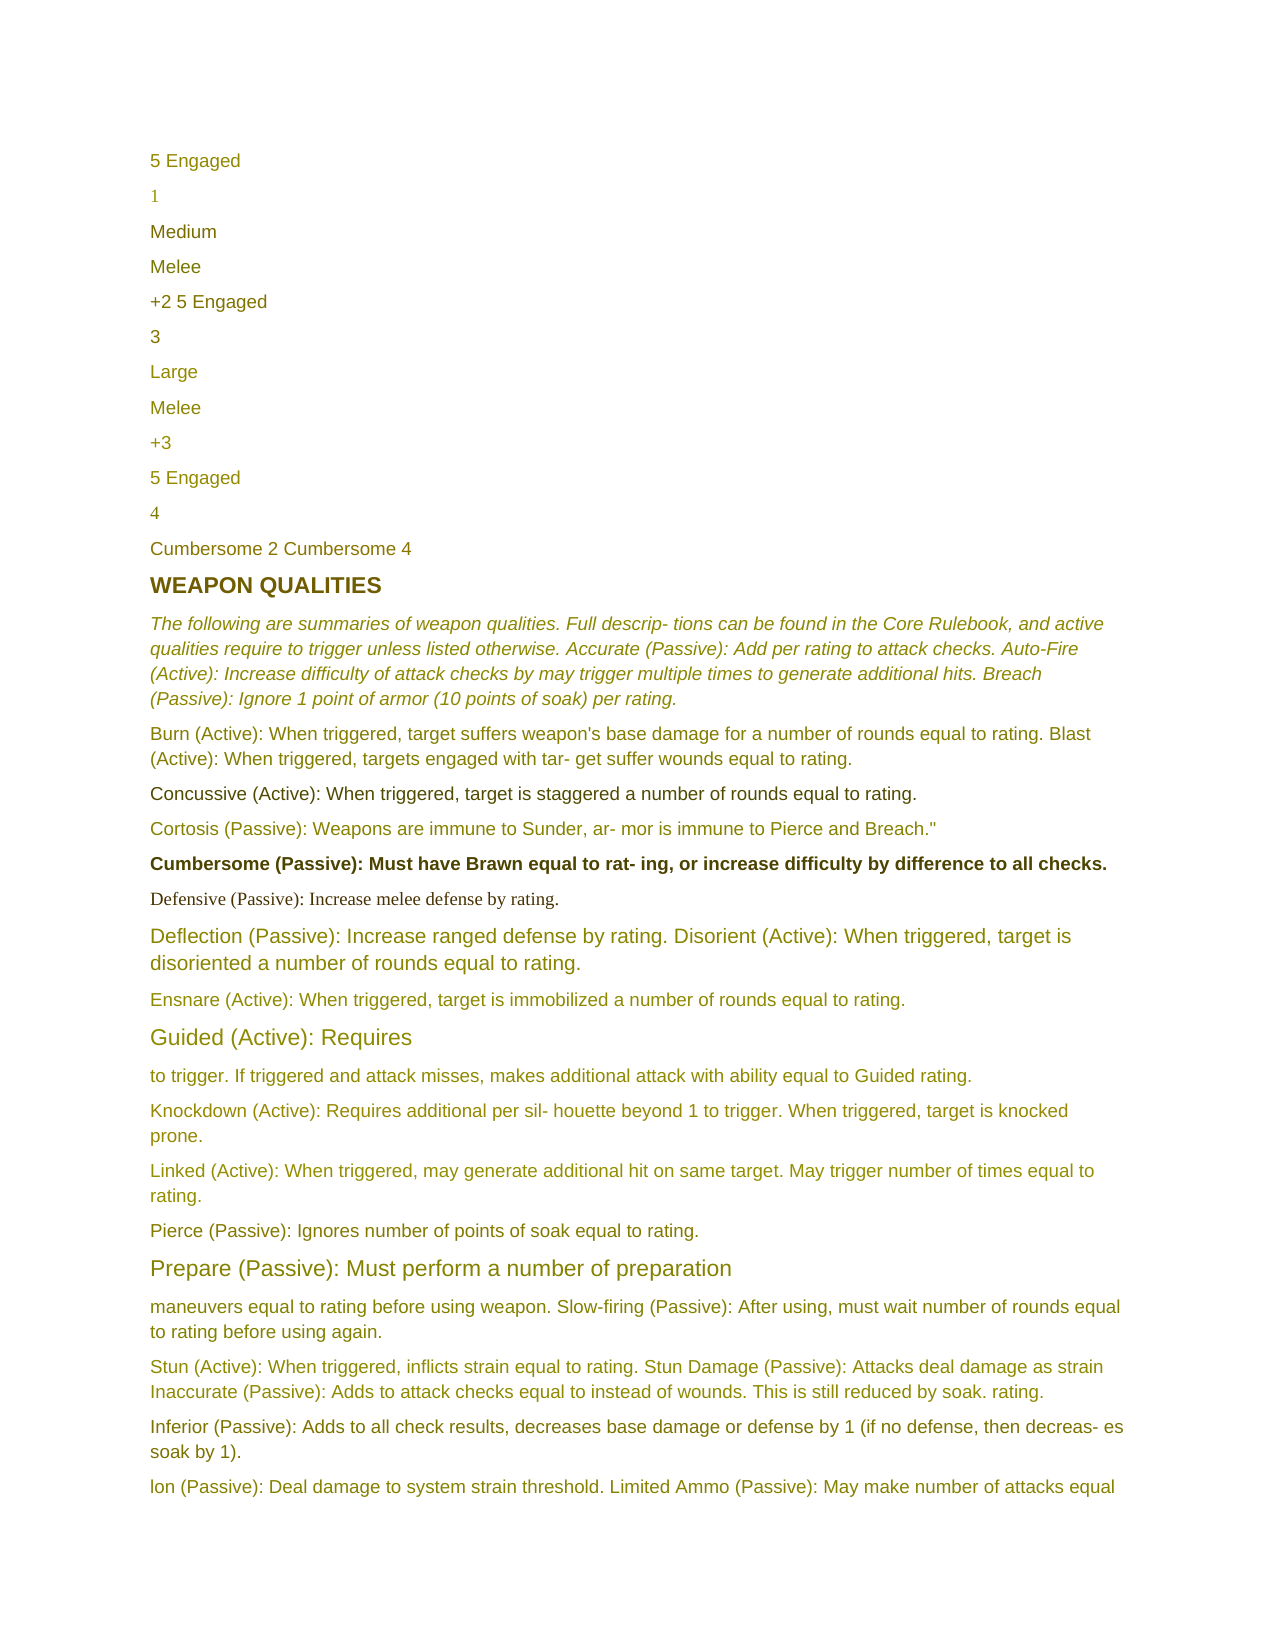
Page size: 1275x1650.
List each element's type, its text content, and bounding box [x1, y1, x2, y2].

text Ensnare (Active): When triggered, target is immobilized a number of rounds equal to rating. [150, 989, 1125, 1011]
text Cumbersome (Passive): Must have Brawn equal to rat- ing, or increase difficulty by difference to all checks. [150, 853, 1125, 875]
text 1 [150, 185, 1125, 207]
text 5 Engaged [150, 150, 1125, 172]
text Medium [150, 220, 1125, 242]
text Burn (Active): When triggered, target suffers weapon's base damage for a number of rounds equal to rating. Blast (Active): When triggered, targets engaged with tar- get suffer wounds equal to rating. [150, 723, 1125, 769]
text Deflection (Passive): Increase ranged defense by rating. Disorient (Active): When triggered, target is disoriented a number of rounds equal to rating. [150, 923, 1125, 975]
text The following are summaries of weapon qualities. Full descrip- tions can be found in the Core Rulebook, and active qualities require to trigger unless listed otherwise. Accurate (Passive): Add per rating to attack checks. Auto-Fire (Active): Increase difficulty of attack checks by may trigger multiple times to generate additional hits. Breach (Passive): Ignore 1 point of armor (10 points of soak) per rating. [150, 613, 1125, 709]
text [150, 1476, 1125, 1497]
text Melee [150, 396, 1125, 418]
text Pierce (Passive): Ignores number of points of soak equal to rating. [150, 1220, 1125, 1242]
text Cumbersome 2 Cumbersome 4 [150, 537, 1125, 559]
text maneuvers equal to rating before using weapon. Slow-firing (Passive): After using, must wait number of rounds equal to rating before using again. [150, 1296, 1125, 1342]
text Stun (Active): When triggered, inflicts strain equal to rating. Stun Damage (Passive): Attacks deal damage as strain Inaccurate (Passive): Adds to attack checks equal to instead of wounds. This is still reduced by soak. rating. [150, 1356, 1125, 1402]
text Inferior (Passive): Adds to all check results, decreases base damage or defense by 1 (if no defense, then decreas- es soak by 1). [150, 1416, 1125, 1462]
text Cortosis (Passive): Weapons are immune to Sunder, ar- mor is immune to Pierce and Breach." [150, 818, 1125, 839]
text 3 [150, 326, 1125, 348]
text 5 Engaged [150, 467, 1125, 488]
text 4 [150, 502, 1125, 524]
text to trigger. If triggered and attack misses, makes additional attack with ability equal to Guided rating. [150, 1065, 1125, 1086]
text +2 5 Engaged [150, 291, 1125, 312]
text WEAPON QUALITIES [150, 572, 1125, 599]
text Concussive (Active): When triggered, target is staggered a number of rounds equal to rating. [150, 783, 1125, 804]
text +3 [150, 432, 1125, 453]
text Melee [150, 256, 1125, 277]
text Large [150, 361, 1125, 383]
text Linked (Active): When triggered, may generate additional hit on same target. May trigger number of times equal to rating. [150, 1160, 1125, 1206]
text Guided (Active): Requires [150, 1024, 1125, 1051]
text Prepare (Passive): Must perform a number of preparation [150, 1255, 1125, 1282]
text Defensive (Passive): Increase melee defense by rating. [150, 888, 1125, 910]
text Knockdown (Active): Requires additional per sil- houette beyond 1 to trigger. When triggered, target is knocked prone. [150, 1100, 1125, 1146]
